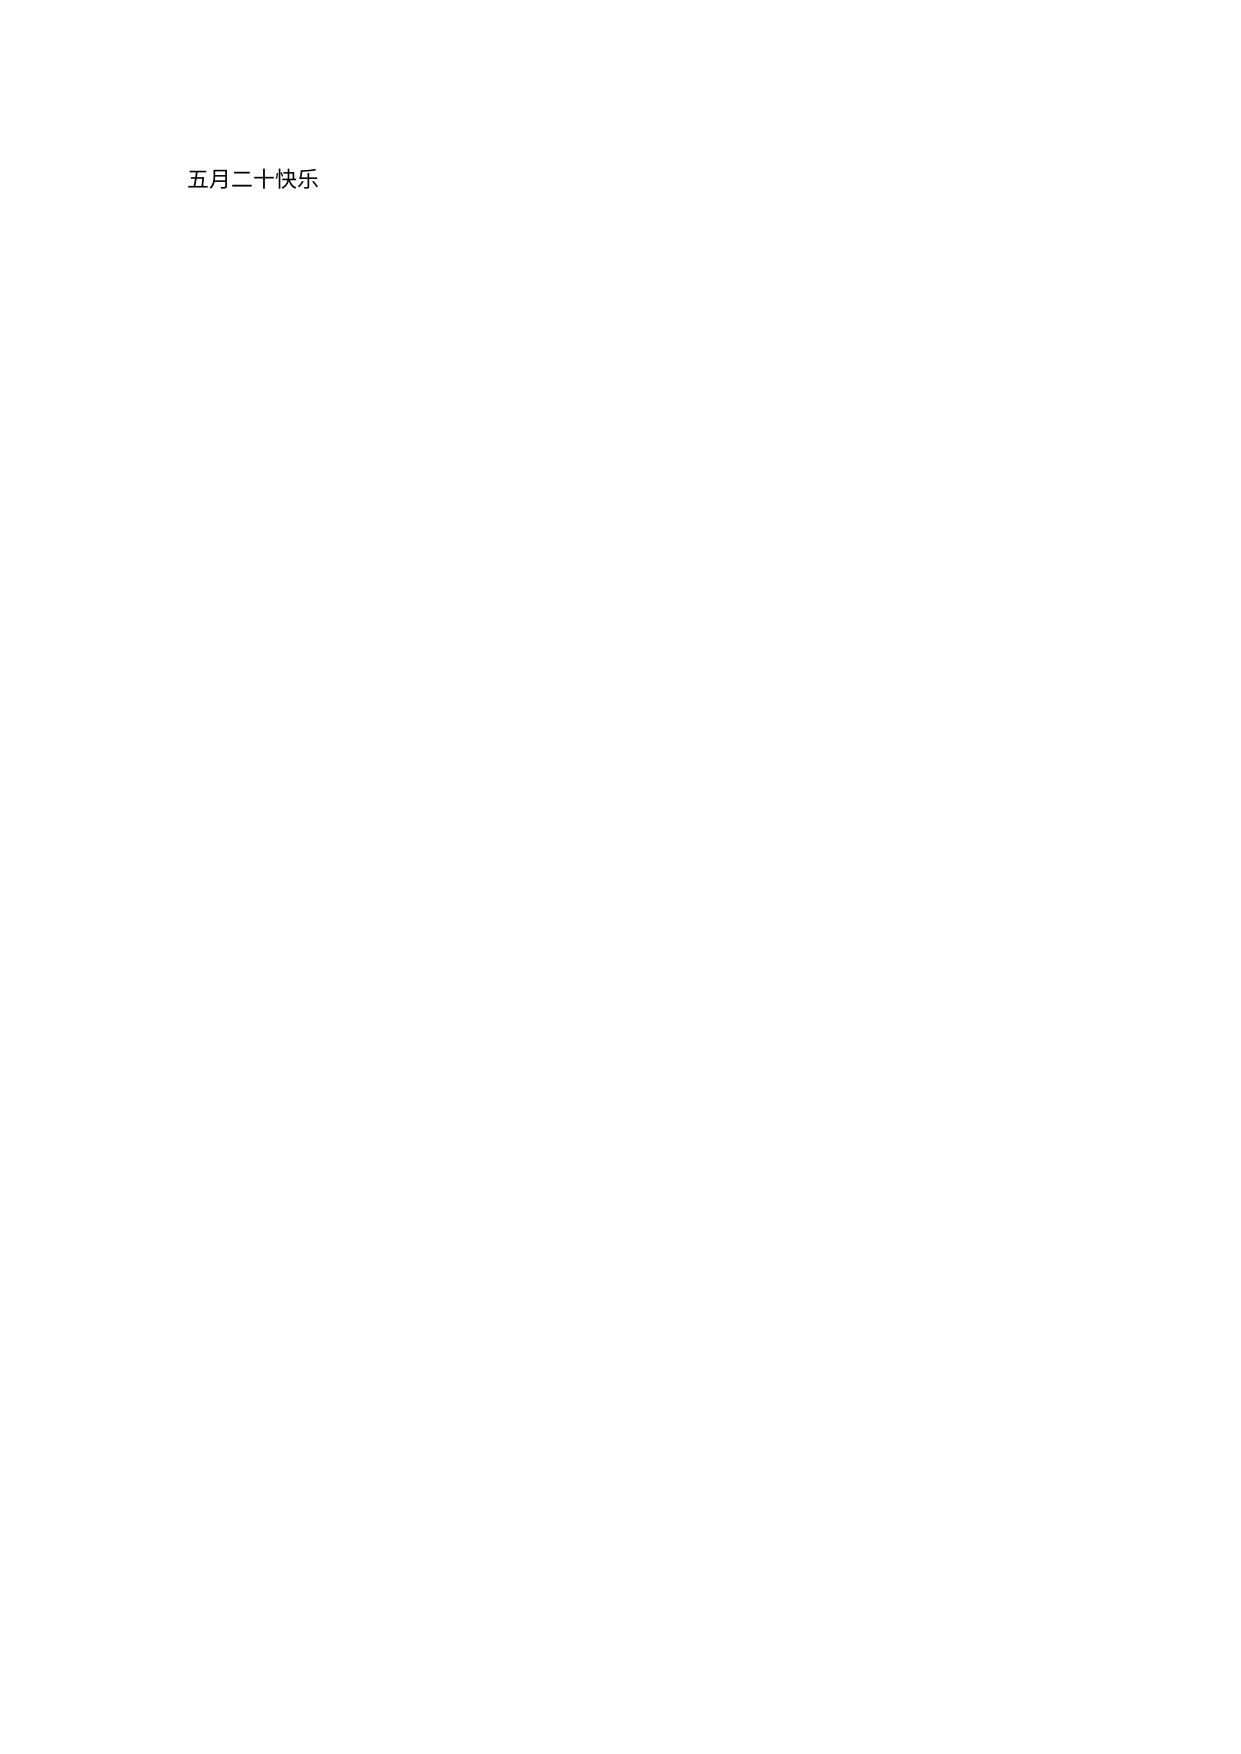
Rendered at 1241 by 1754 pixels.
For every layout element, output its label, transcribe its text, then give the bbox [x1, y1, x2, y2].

text 五月二十快乐 [187, 162, 1053, 194]
